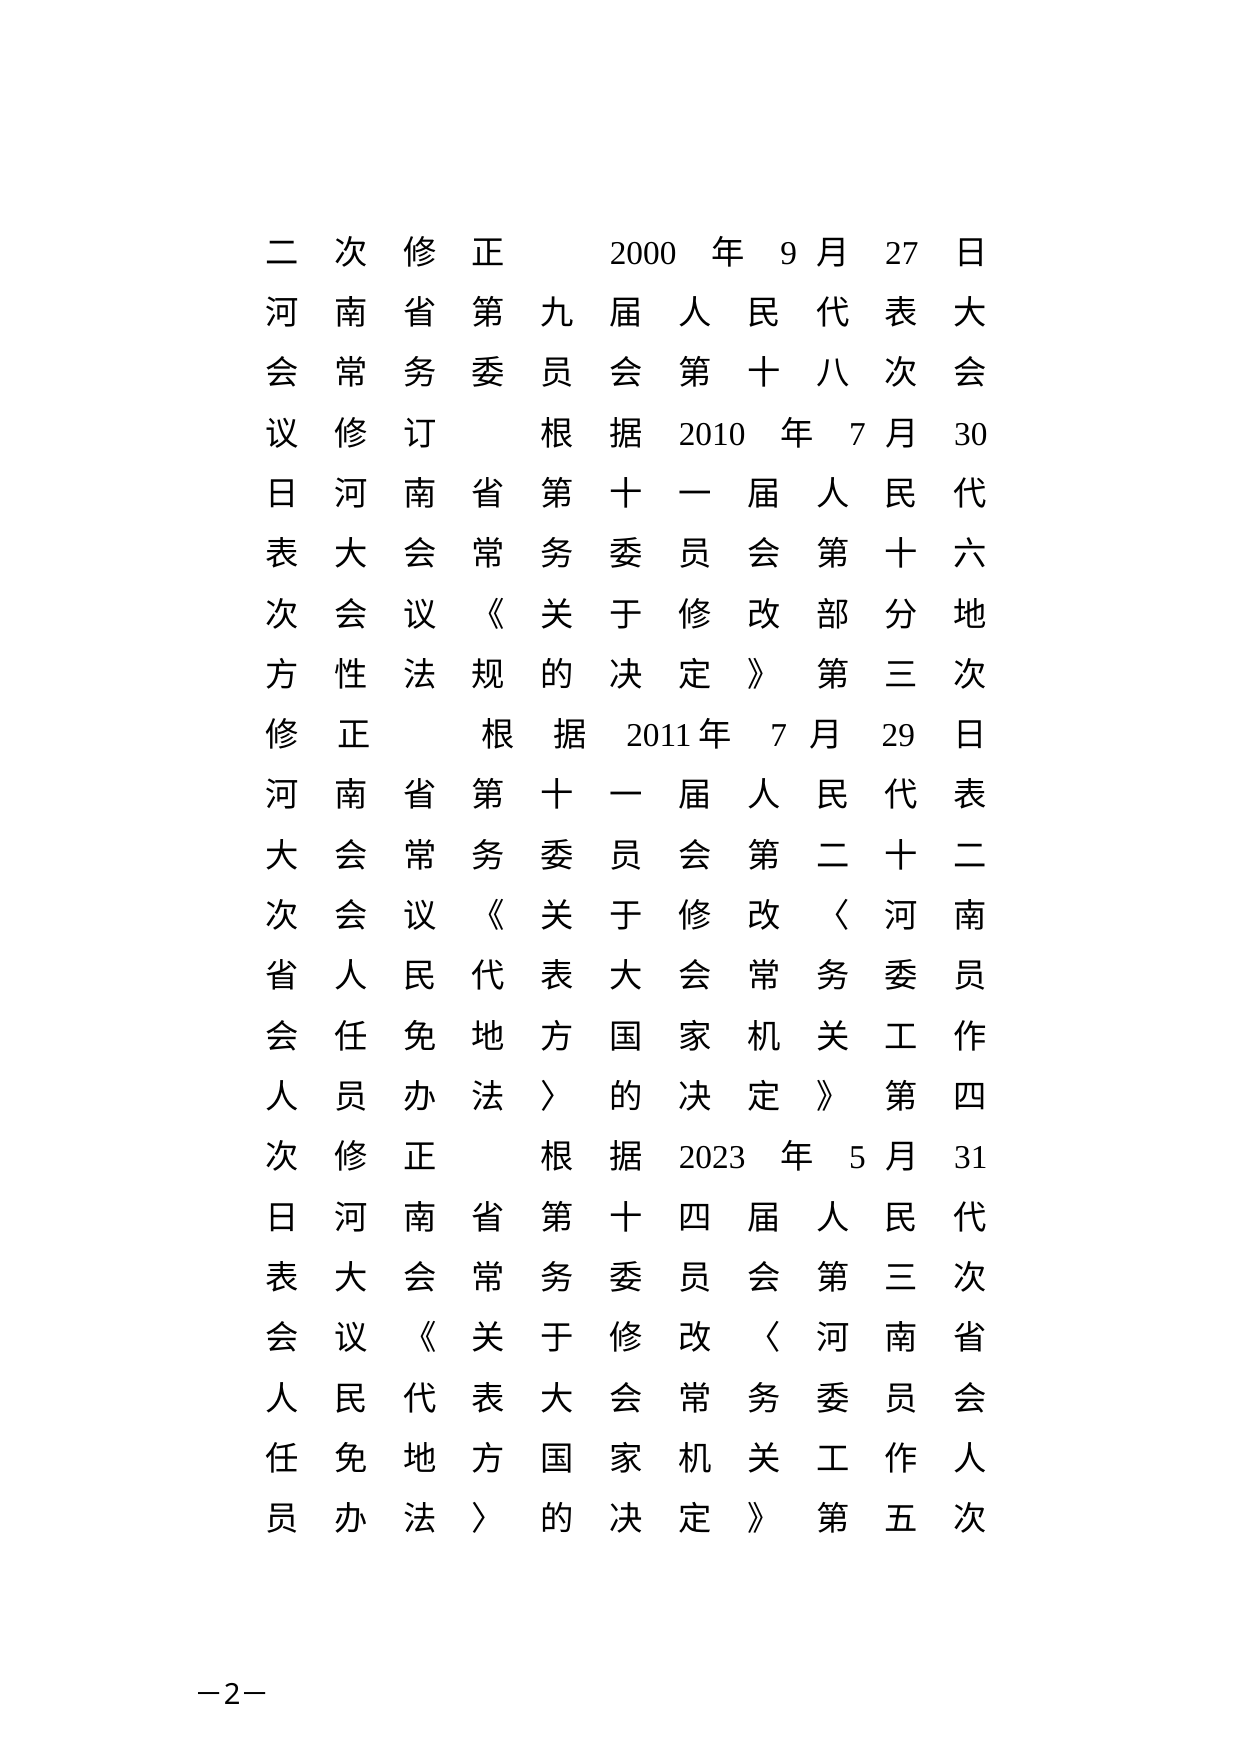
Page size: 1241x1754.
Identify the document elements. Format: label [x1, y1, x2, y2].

text [232, 219, 1019, 1546]
